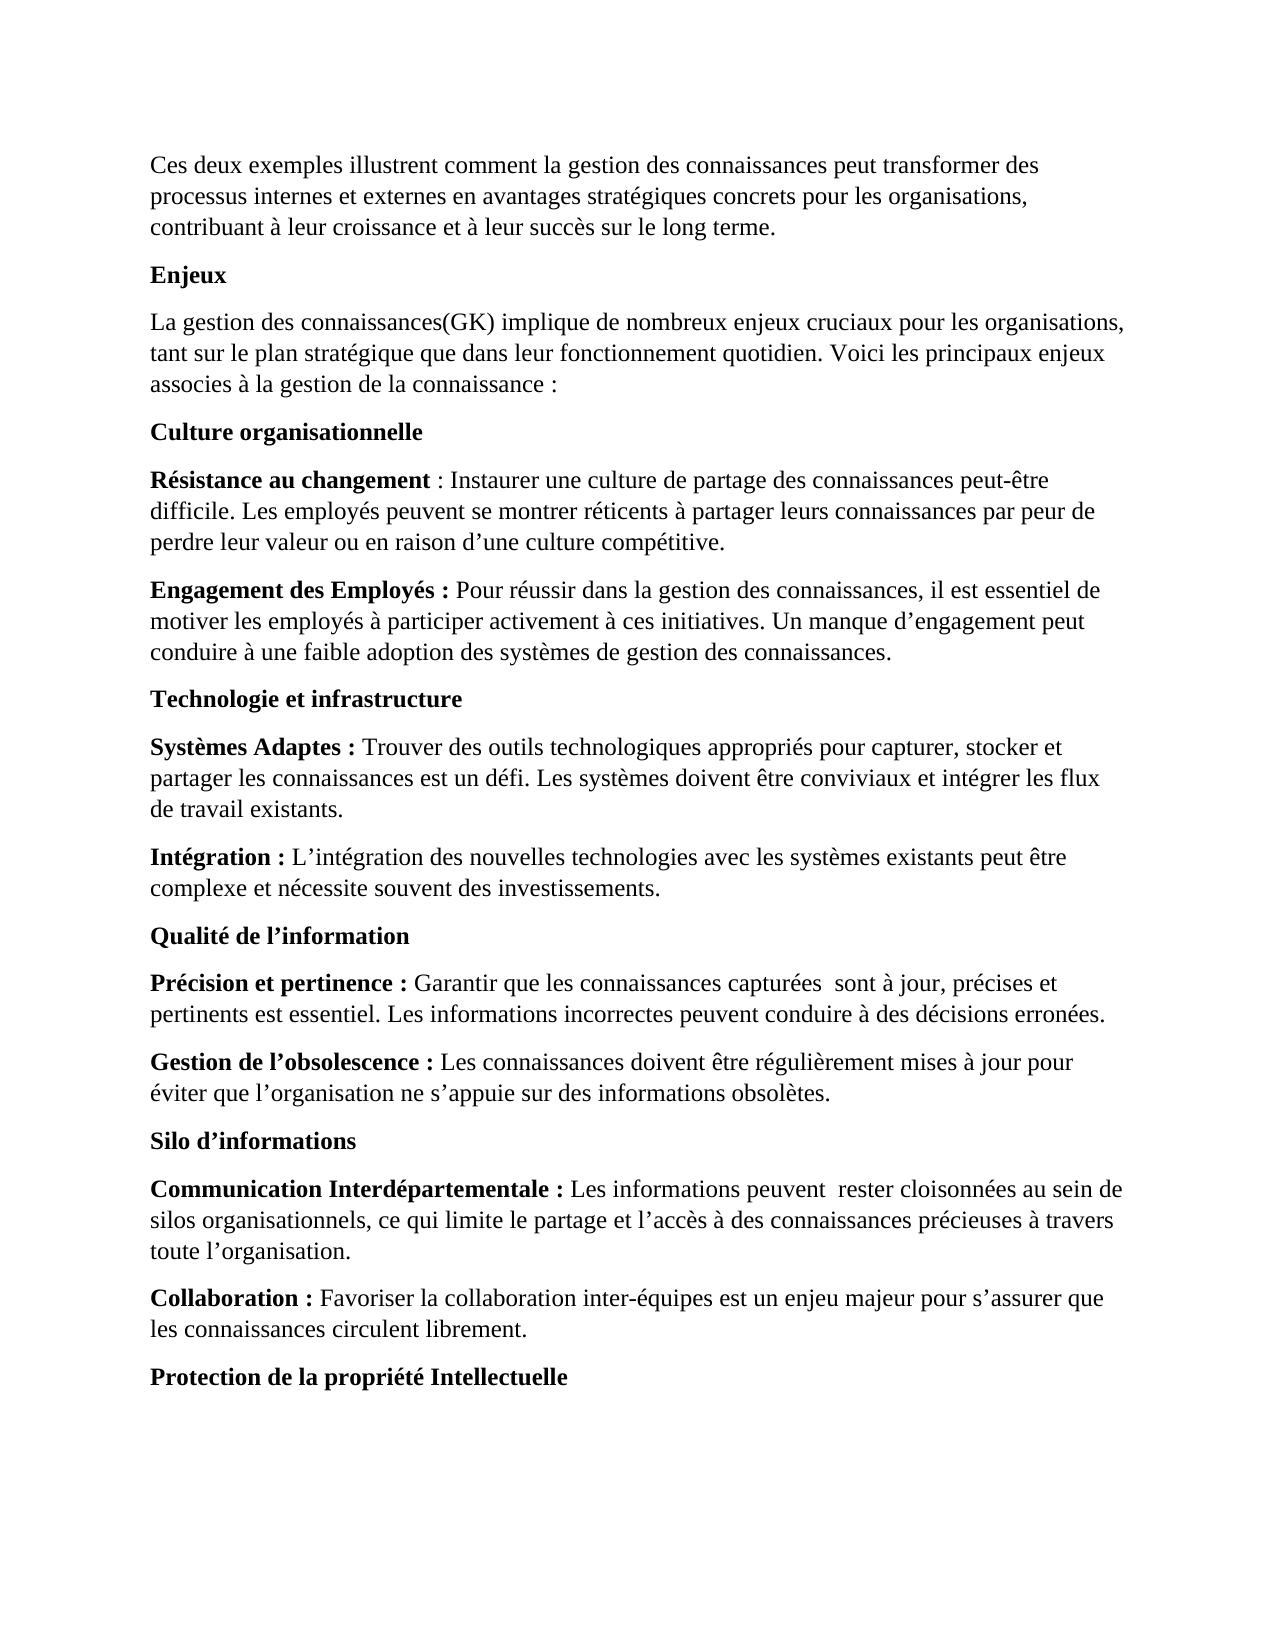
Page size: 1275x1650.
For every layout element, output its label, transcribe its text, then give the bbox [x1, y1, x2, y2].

text Silo d’informations [150, 1126, 1125, 1155]
text Ces deux exemples illustrent comment la gestion des connaissances peut transformer des processus internes et externes en avantages stratégiques concrets pour les organisations, contribuant à leur croissance et à leur succès sur le long terme. [150, 150, 1125, 241]
text Gestion de l’obsolescence : Les connaissances doivent être régulièrement mises à jour pour éviter que l’organisation ne s’appuie sur des informations obsolètes. [150, 1047, 1125, 1107]
text Systèmes Adaptes : Trouver des outils technologiques appropriés pour capturer, stocker et partager les connaissances est un défi. Les systèmes doivent être conviviaux et intégrer les flux de travail existants. [150, 732, 1125, 823]
text Intégration : L’intégration des nouvelles technologies avec les systèmes existants peut être complexe et nécessite souvent des investissements. [150, 842, 1125, 902]
text La gestion des connaissances(GK) implique de nombreux enjeux cruciaux pour les organisations, tant sur le plan stratégique que dans leur fonctionnement quotidien. Voici les principaux enjeux associes à la gestion de la connaissance : [150, 307, 1125, 398]
text Enjeux [150, 260, 1125, 288]
text Qualité de l’information [150, 921, 1125, 949]
text Culture organisationnelle [150, 417, 1125, 446]
text Collaboration : Favoriser la collaboration inter-équipes est un enjeu majeur pour s’assurer que les connaissances circulent librement. [150, 1283, 1125, 1343]
text Résistance au changement : Instaurer une culture de partage des connaissances peut-être difficile. Les employés peuvent se montrer réticents à partager leurs connaissances par peur de perdre leur valeur ou en raison d’une culture compétitive. [150, 465, 1125, 556]
text Protection de la propriété Intellectuelle [150, 1362, 1125, 1391]
text Précision et pertinence : Garantir que les connaissances capturées sont à jour, précises et pertinents est essentiel. Les informations incorrectes peuvent conduire à des décisions erronées. [150, 968, 1125, 1028]
text Communication Interdépartementale : Les informations peuvent rester cloisonnées au sein de silos organisationnels, ce qui limite le partage et l’accès à des connaissances précieuses à travers toute l’organisation. [150, 1174, 1125, 1264]
text Engagement des Employés : Pour réussir dans la gestion des connaissances, il est essentiel de motiver les employés à participer activement à ces initiatives. Un manque d’engagement peut conduire à une faible adoption des systèmes de gestion des connaissances. [150, 575, 1125, 666]
text Technologie et infrastructure [150, 684, 1125, 713]
